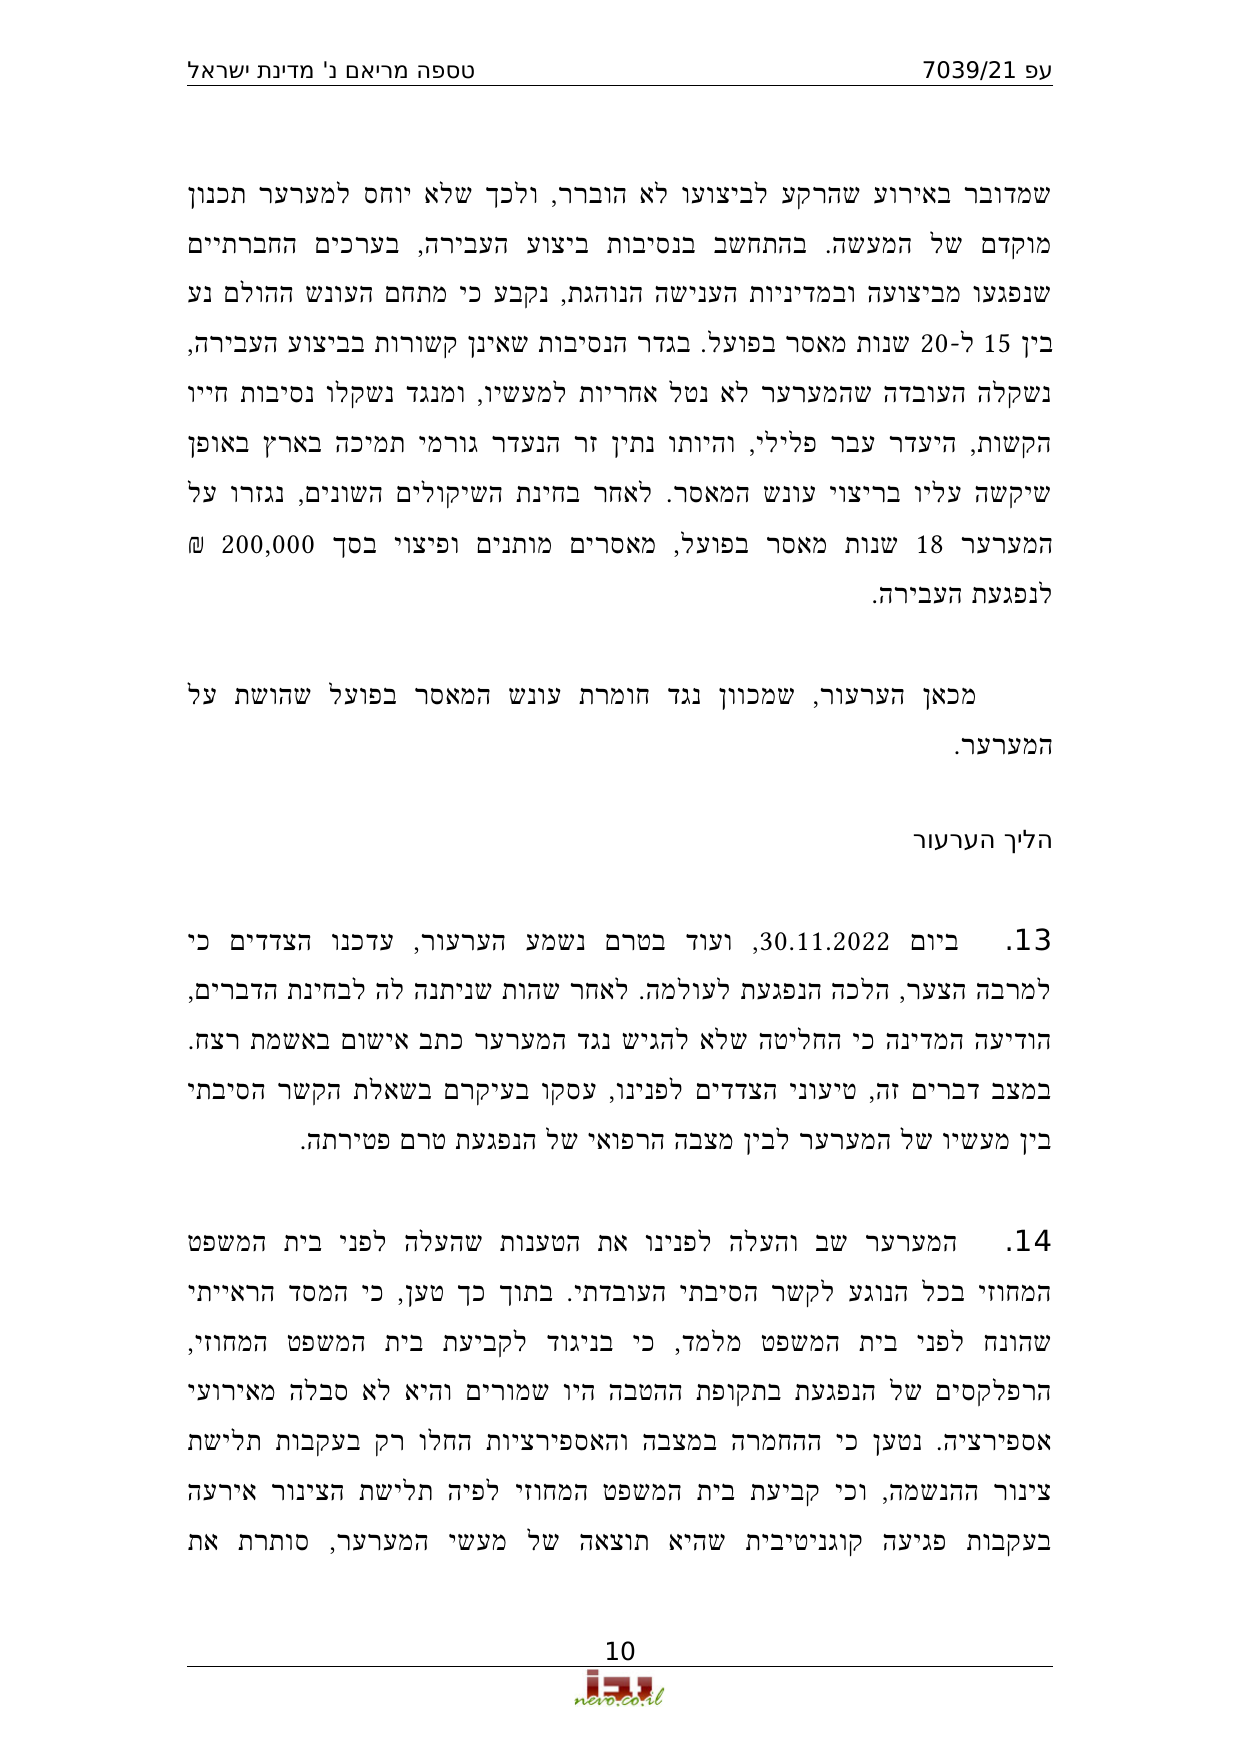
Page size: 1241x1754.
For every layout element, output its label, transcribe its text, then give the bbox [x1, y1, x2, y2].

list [187, 1224, 1053, 1557]
list ביום 30.11.2022, ועוד בטרם נשמע הערעור, עדכנו הצדדים כי למרבה הצער, הלכה הנפגעת לעולמה. לאחר שהות שניתנה לה לבחינת הדברים, הודיעה המדינה כי החליטה שלא להגיש נגד המערער כתב אישום באשמת רצח. במצב דברים זה, טיעוני הצדדים לפנינו, עסקו בעיקרם בשאלת הקשר הסיבתי בין מעשיו של המערער לבין מצבה הרפואי של הנפגעת טרם פטירתה. [187, 923, 1053, 1207]
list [187, 177, 1053, 661]
picture [574, 1669, 666, 1707]
list מכאן הערעור, שמכוון נגד חומרת עונש המאסר בפועל שהושת על המערער. הליך הערעור [187, 678, 1053, 906]
